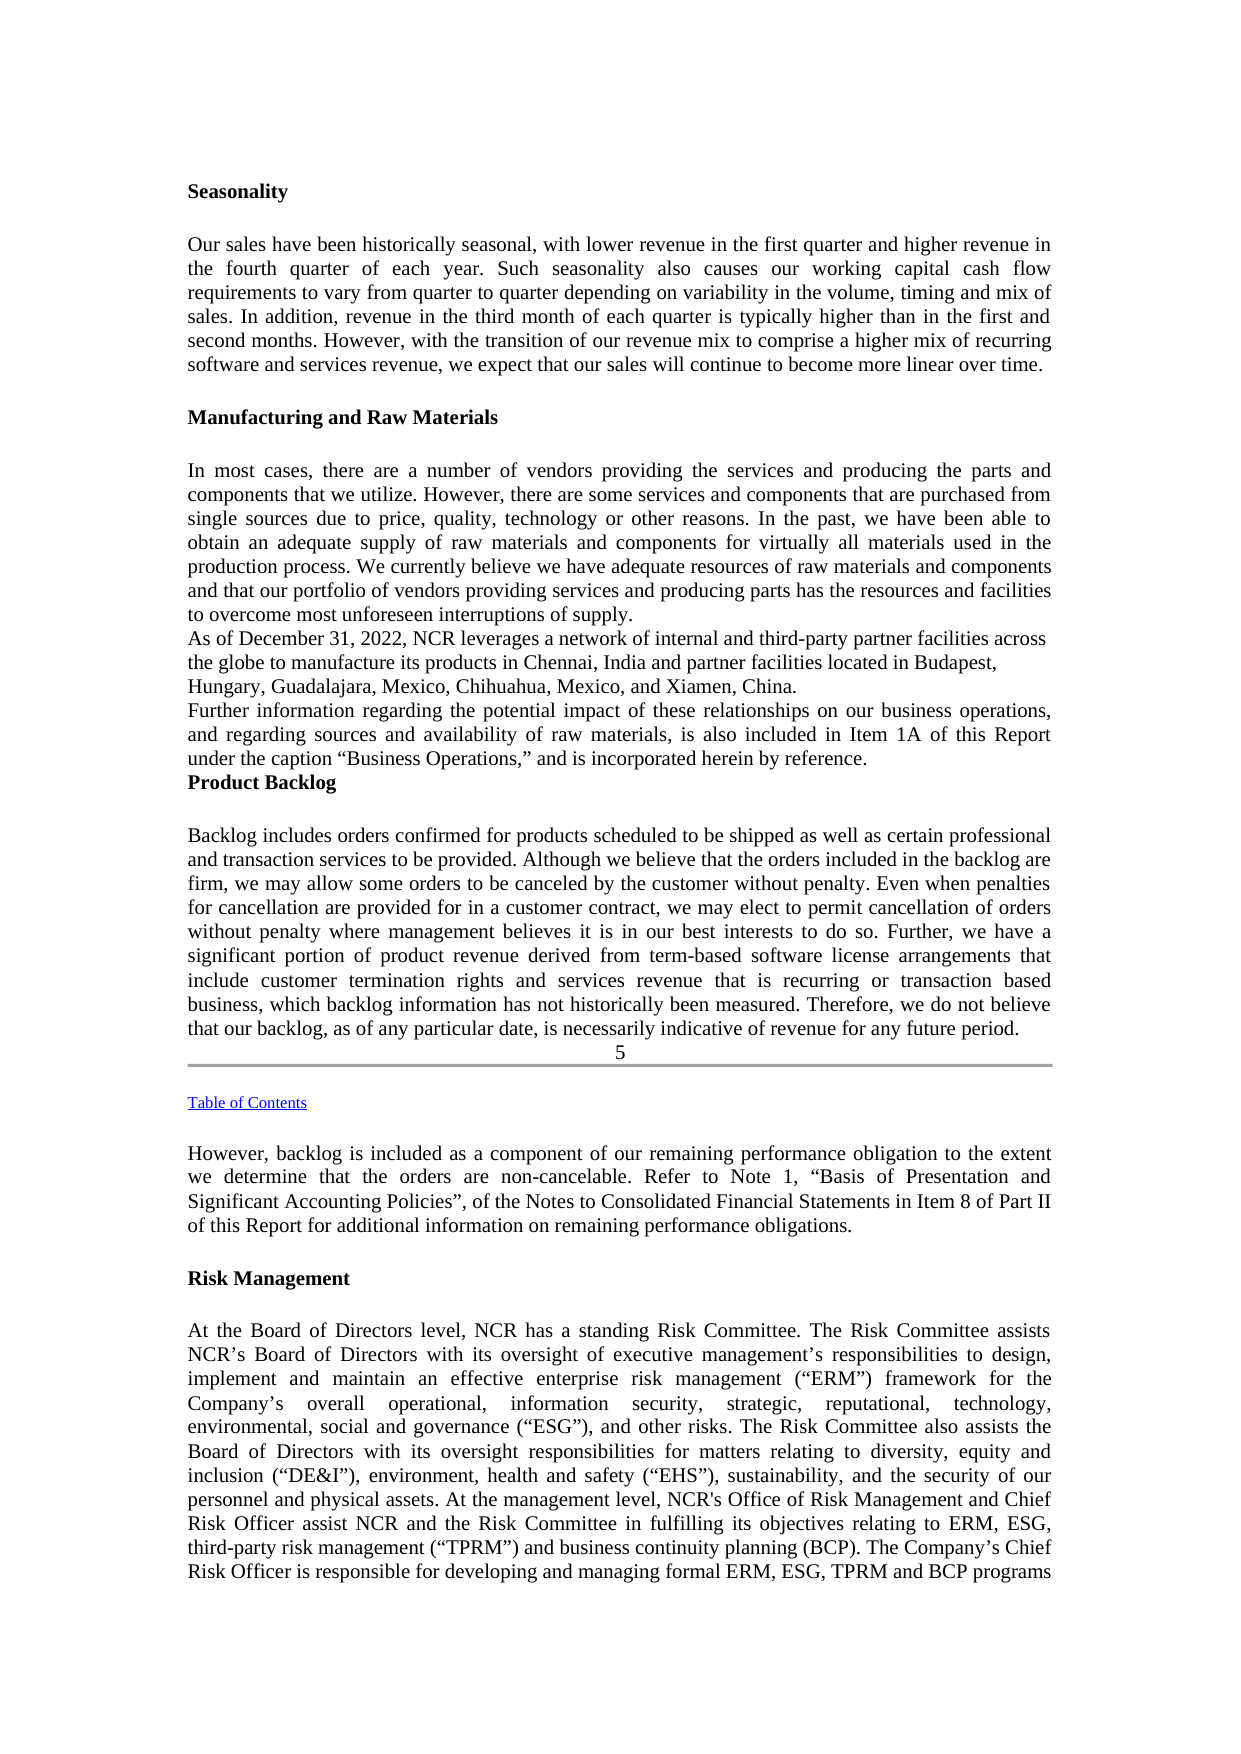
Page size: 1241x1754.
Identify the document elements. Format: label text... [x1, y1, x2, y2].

text 5 [187, 1040, 1053, 1063]
text Manufacturing and Raw Materials [187, 405, 1053, 429]
text Further information regarding the potential impact of these relationships on our business operations, and regarding sources and availability of raw materials, is also included in Item 1A of this Report under the caption “Business Operations,” and is incorporated herein by reference. [187, 698, 1053, 770]
text Backlog includes orders confirmed for products scheduled to be shipped as well as certain professional and transaction services to be provided. Although we believe that the orders included in the backlog are firm, we may allow some orders to be canceled by the customer without penalty. Even when penalties for cancellation are provided for in a customer contract, we may elect to permit cancellation of orders without penalty where management believes it is in our best interests to do so. Further, we have a significant portion of product revenue derived from term-based software license arrangements that include customer termination rights and services revenue that is recurring or transaction based business, which backlog information has not historically been measured. Therefore, we do not believe that our backlog, as of any particular date, is necessarily indicative of revenue for any future period. [187, 823, 1053, 1040]
text Seasonality [187, 179, 1053, 203]
text As of December 31, 2022, NCR leverages a network of internal and third-party partner facilities across the globe to manufacture its products in Chennai, India and partner facilities located in Budapest, Hungary, Guadalajara, Mexico, Chihuahua, Mexico, and Xiamen, China. [187, 626, 1053, 698]
text Table of Contents [187, 1092, 1053, 1112]
text In most cases, there are a number of vendors providing the services and producing the parts and components that we utilize. However, there are some services and components that are purchased from single sources due to price, quality, technology or other reasons. In the past, we have been able to obtain an adequate supply of raw materials and components for virtually all materials used in the production process. We currently believe we have adequate resources of raw materials and components and that our portfolio of vendors providing services and producing parts has the resources and facilities to overcome most unforeseen interruptions of supply. [187, 457, 1053, 626]
text Our sales have been historically seasonal, with lower revenue in the first quarter and higher revenue in the fourth quarter of each year. Such seasonality also causes our working capital cash flow requirements to vary from quarter to quarter depending on variability in the volume, timing and mix of sales. In addition, revenue in the third month of each quarter is typically higher than in the first and second months. However, with the transition of our revenue mix to comprise a higher mix of recurring software and services revenue, we expect that our sales will continue to become more linear over time. [187, 232, 1053, 376]
text Risk Management [187, 1265, 1053, 1289]
text However, backlog is included as a component of our remaining performance obligation to the extent we determine that the orders are non-cancelable. Refer to Note 1, “Basis of Presentation and Significant Accounting Policies”, of the Notes to Consolidated Financial Statements in Item 8 of Part II of this Report for additional information on remaining performance obligations. [187, 1140, 1053, 1237]
text Product Backlog [187, 770, 1053, 794]
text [187, 1318, 1053, 1583]
